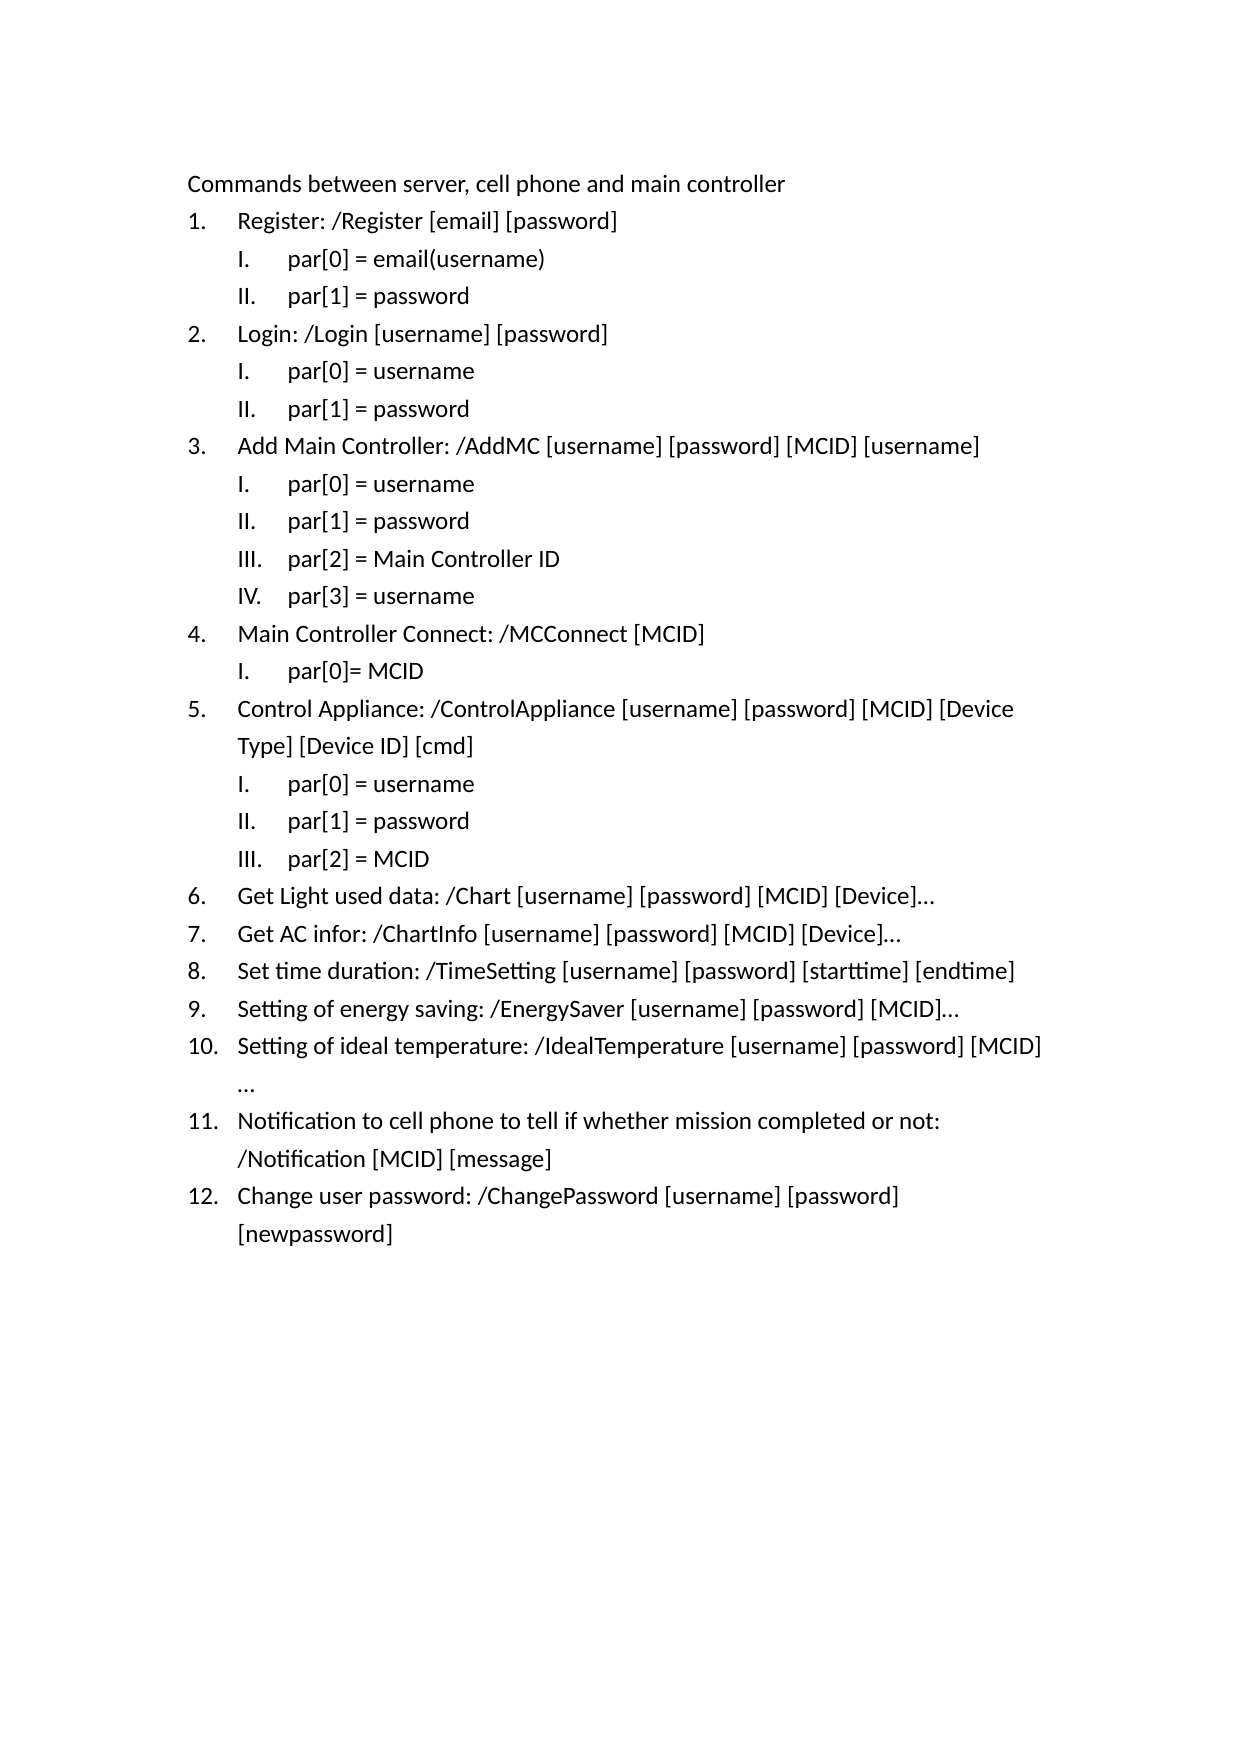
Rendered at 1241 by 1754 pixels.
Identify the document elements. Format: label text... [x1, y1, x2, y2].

list Setting of ideal temperature: /IdealTemperature [username] [password] [MCID]… [187, 1027, 1053, 1102]
list par[0] = email(username) [237, 239, 1053, 277]
list par[3] = username [237, 577, 1053, 614]
list Get Light used data: /Chart [username] [password] [MCID] [Device]… [187, 877, 1053, 914]
list par[1] = password [237, 502, 1053, 539]
list Register: /Register [email] [password] [187, 202, 1053, 239]
list Change user password: /ChangePassword [username] [password] [newpassword] [187, 1177, 1053, 1252]
list Add Main Controller: /AddMC [username] [password] [MCID] [username] [187, 427, 1053, 464]
list par[2] = Main Controller ID [237, 539, 1053, 577]
list Notification to cell phone to tell if whether mission completed or not: /Notification [MCID] [message] [187, 1102, 1053, 1177]
list par[1] = password [237, 277, 1053, 314]
text Commands between server, cell phone and main controller [187, 164, 1053, 202]
list par[2] = MCID [237, 839, 1053, 877]
list Login: /Login [username] [password] [187, 314, 1053, 352]
list Get AC infor: /ChartInfo [username] [password] [MCID] [Device]… [187, 914, 1053, 952]
list par[0] = username [237, 464, 1053, 502]
list Control Appliance: /ControlAppliance [username] [password] [MCID] [Device Type] [Device ID] [cmd] [187, 689, 1053, 764]
list par[0] = username [237, 764, 1053, 802]
list par[0]= MCID [237, 652, 1053, 689]
list Set time duration: /TimeSetting [username] [password] [starttime] [endtime] [187, 952, 1053, 989]
list par[0] = username [237, 352, 1053, 389]
list Main Controller Connect: /MCConnect [MCID] [187, 614, 1053, 652]
list Setting of energy saving: /EnergySaver [username] [password] [MCID]… [187, 989, 1053, 1027]
list par[1] = password [237, 389, 1053, 427]
list par[1] = password [237, 802, 1053, 839]
